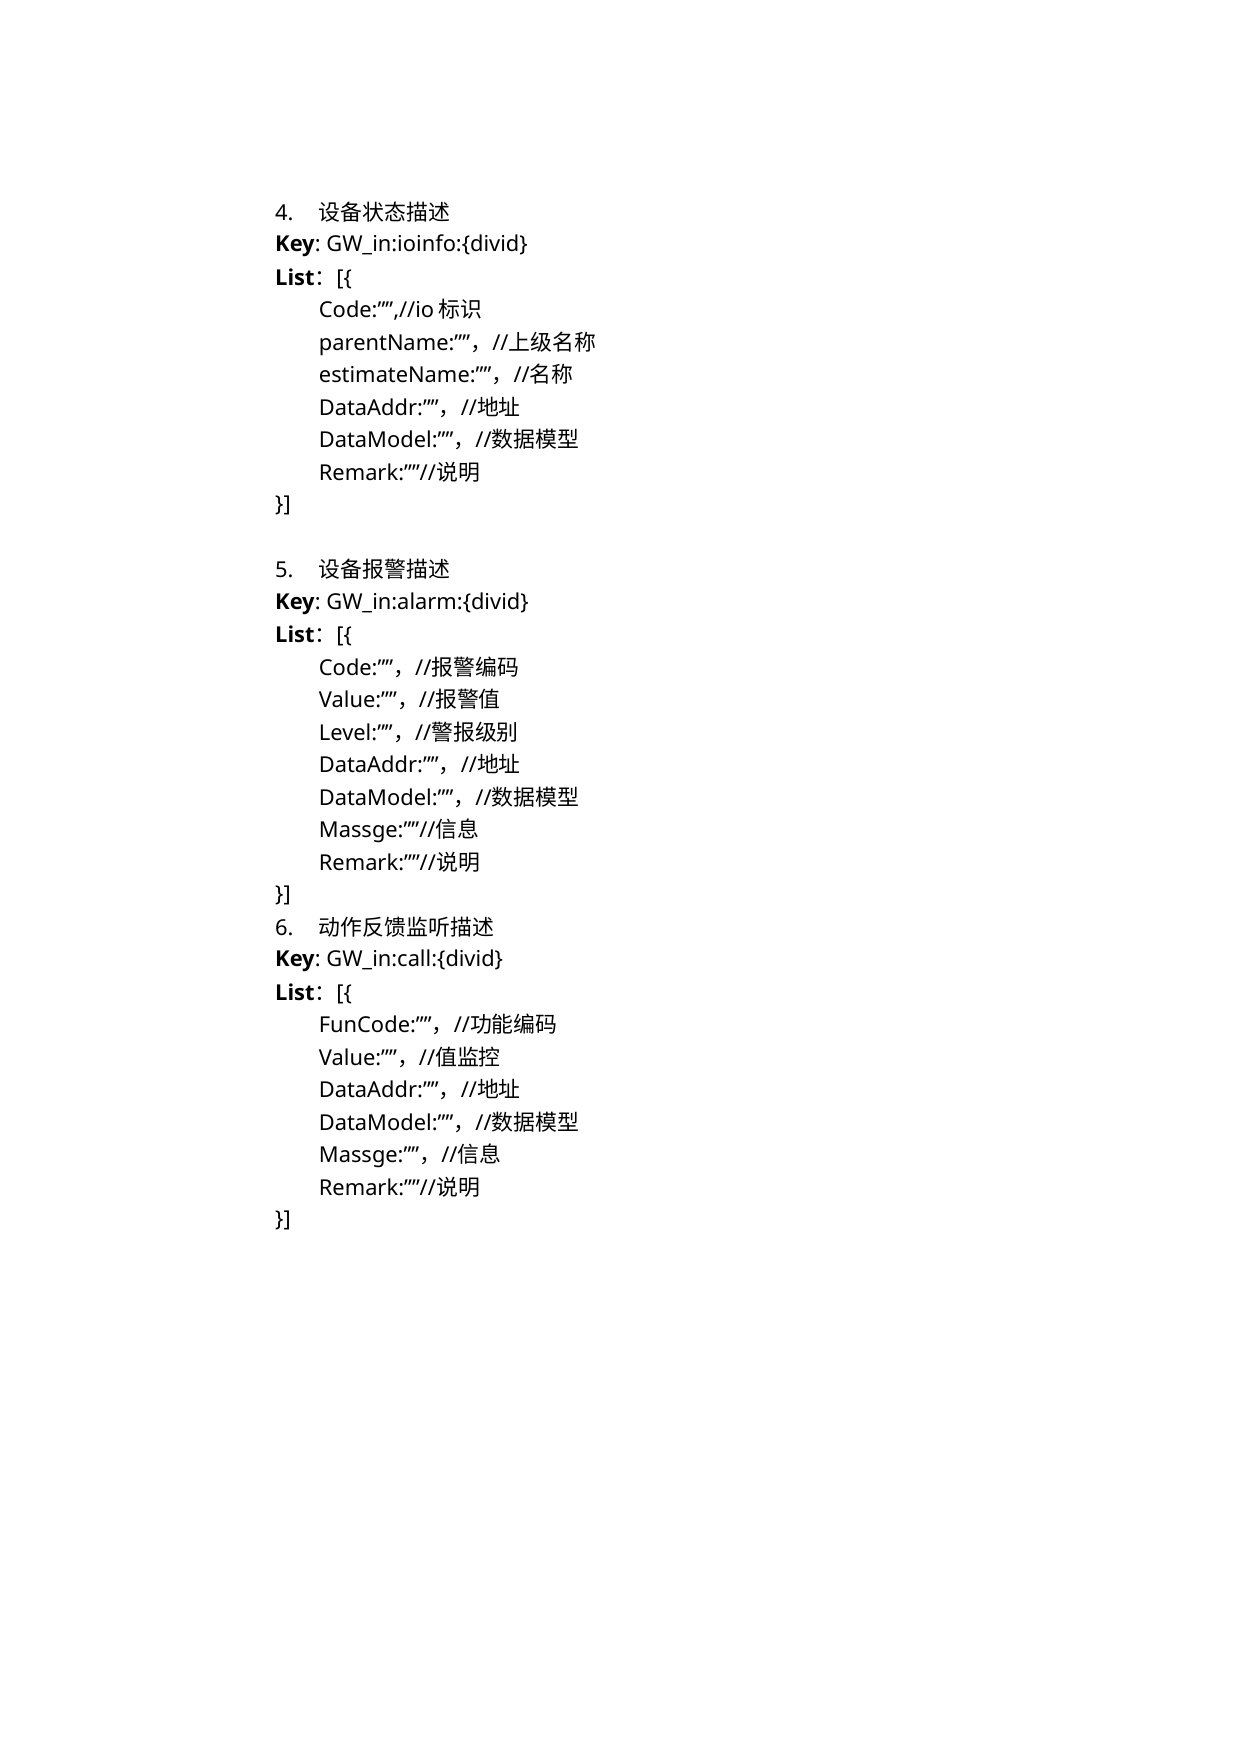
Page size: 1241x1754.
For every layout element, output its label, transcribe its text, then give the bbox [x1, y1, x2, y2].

list Remark:””//说明 [187, 454, 1053, 487]
list DataAddr:””，//地址 [187, 1072, 1053, 1104]
list Level:””，//警报级别 [187, 714, 1053, 747]
list DataAddr:””，//地址 [187, 389, 1053, 422]
list Code:””，//报警编码 [187, 649, 1053, 682]
list }] [187, 877, 1053, 909]
list Value:””，//报警值 [187, 682, 1053, 714]
list List：[{ [187, 974, 1053, 1007]
list Code:””,//io标识 [187, 292, 1053, 324]
list List：[{ [187, 259, 1053, 292]
list Key: GW_in:alarm:{divid} [187, 584, 1053, 617]
list Value:””，//值监控 [187, 1039, 1053, 1072]
list 动作反馈监听描述 [275, 909, 1053, 942]
list parentName:””，//上级名称 [187, 324, 1053, 357]
list 设备报警描述 [275, 552, 1053, 584]
list DataModel:””，//数据模型 [187, 422, 1053, 454]
list Massge:””//信息 [187, 812, 1053, 844]
list List：[{ [187, 617, 1053, 649]
list DataAddr:””，//地址 [187, 747, 1053, 779]
list estimateName:””，//名称 [187, 357, 1053, 389]
list DataModel:””，//数据模型 [187, 1104, 1053, 1137]
list DataModel:””，//数据模型 [187, 779, 1053, 812]
list Remark:””//说明 [187, 844, 1053, 877]
list Remark:””//说明 [187, 1169, 1053, 1202]
list FunCode:””，//功能编码 [187, 1007, 1053, 1039]
list 设备状态描述 [275, 194, 1053, 227]
list Key: GW_in:ioinfo:{divid} [187, 227, 1053, 259]
list }] [187, 487, 1053, 519]
list }] [187, 1202, 1053, 1234]
list Key: GW_in:call:{divid} [187, 942, 1053, 974]
list Massge:””，//信息 [187, 1137, 1053, 1169]
